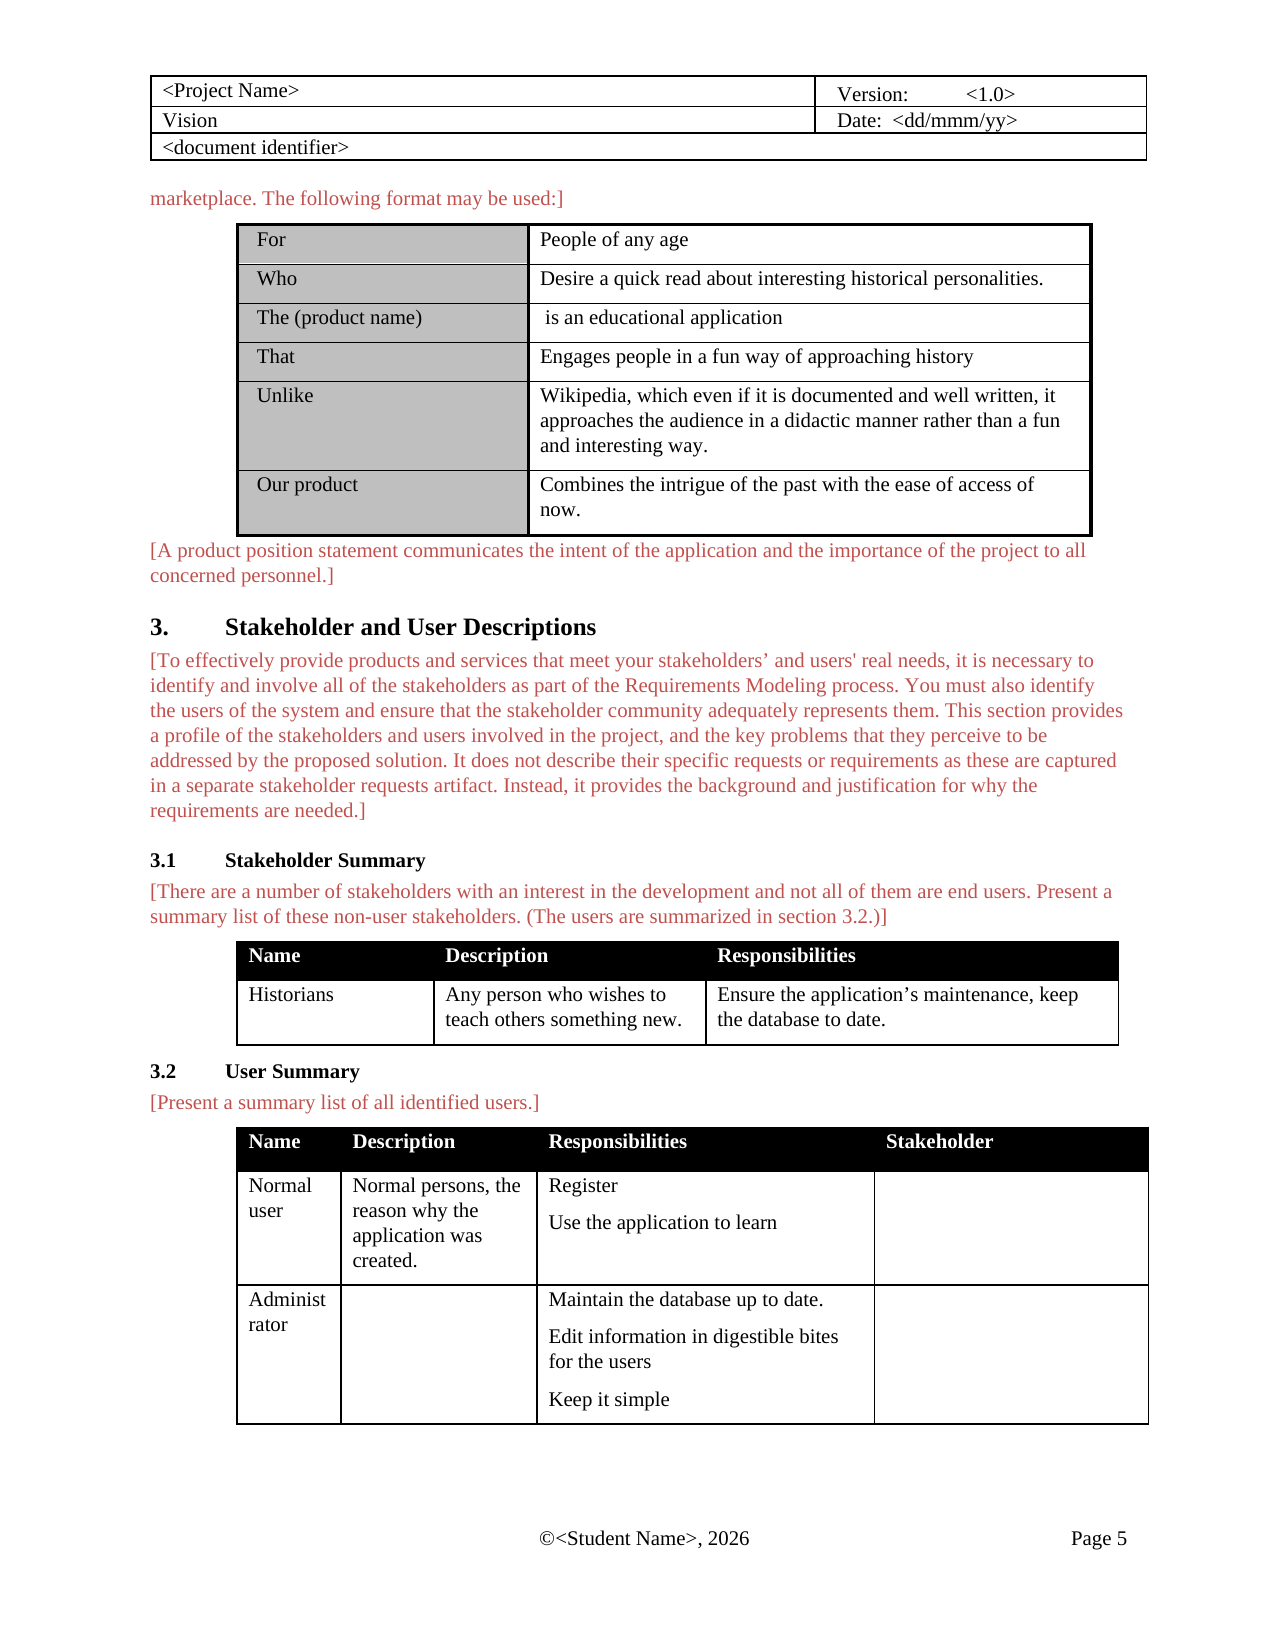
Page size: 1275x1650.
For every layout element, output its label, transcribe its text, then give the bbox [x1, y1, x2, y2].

subtitle Stakeholder and User Descriptions [150, 612, 1125, 641]
table_cell [342, 1286, 536, 1423]
table_header Responsibilities [707, 942, 1118, 980]
table_cell Maintain the database up to date. Edit information in digestible bites for the users Keep it simple [538, 1286, 874, 1423]
table_cell The (product name) [239, 304, 527, 342]
table_cell Combines the intrigue of the past with the ease of access of now. [530, 471, 1089, 534]
table_header People of any age [530, 226, 1089, 263]
table_cell Normal persons, the reason why the application was created. [342, 1172, 536, 1284]
table_cell Any person who wishes to teach others something new. [435, 981, 705, 1044]
table_cell Desire a quick read about interesting historical personalities. [530, 265, 1089, 303]
table_cell Unlike [239, 382, 527, 470]
table_cell [875, 1286, 1148, 1423]
table_header Stakeholder [875, 1128, 1148, 1170]
table_cell [875, 1172, 1148, 1284]
table_header Name [238, 942, 433, 980]
table_cell That [239, 343, 527, 381]
table_cell Register Use the application to learn [538, 1172, 874, 1284]
table_header For [239, 226, 527, 263]
table_cell Engages people in a fun way of approaching history [530, 343, 1089, 381]
table_cell Who [239, 265, 527, 303]
table_header Description [342, 1128, 536, 1170]
table_header Responsibilities [538, 1128, 874, 1170]
text [To effectively provide products and services that meet your stakeholders’ and users' real needs, it is necessary to identify and involve all of the stakeholders as part of the Requirements Modeling process. You must also identify the users of the system and ensure that the stakeholder community adequately represents them. This section provides a profile of the stakeholders and users involved in the project, and the key problems that they perceive to be addressed by the proposed solution. It does not describe their specific requests or requirements as these are captured in a separate stakeholder requests artifact. Instead, it provides the background and justification for why the requirements are needed.] [150, 647, 1125, 822]
text [There are a number of stakeholders with an interest in the development and not all of them are end users. Present a summary list of these non-user stakeholders. (The users are summarized in section 3.2.)] [150, 878, 1125, 928]
text [A product position statement communicates the intent of the application and the importance of the project to all concerned personnel.] [150, 537, 1125, 587]
table_header Description [435, 942, 705, 980]
table_header Name [238, 1128, 340, 1170]
subtitle Stakeholder Summary [150, 847, 1125, 872]
table_cell Historians [238, 981, 433, 1044]
subtitle User Summary [150, 1058, 1125, 1083]
table_cell Administrator [238, 1286, 340, 1423]
table_cell Our product [239, 471, 527, 534]
table_cell Ensure the application’s maintenance, keep the database to date. [707, 981, 1118, 1044]
table_cell Wikipedia, which even if it is documented and well written, it approaches the audience in a didactic manner rather than a fun and interesting way. [530, 382, 1089, 470]
table_cell is an educational application [530, 304, 1089, 342]
table_cell Normal user [238, 1172, 340, 1284]
text [Present a summary list of all identified users.] [150, 1089, 1125, 1114]
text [150, 185, 1125, 210]
